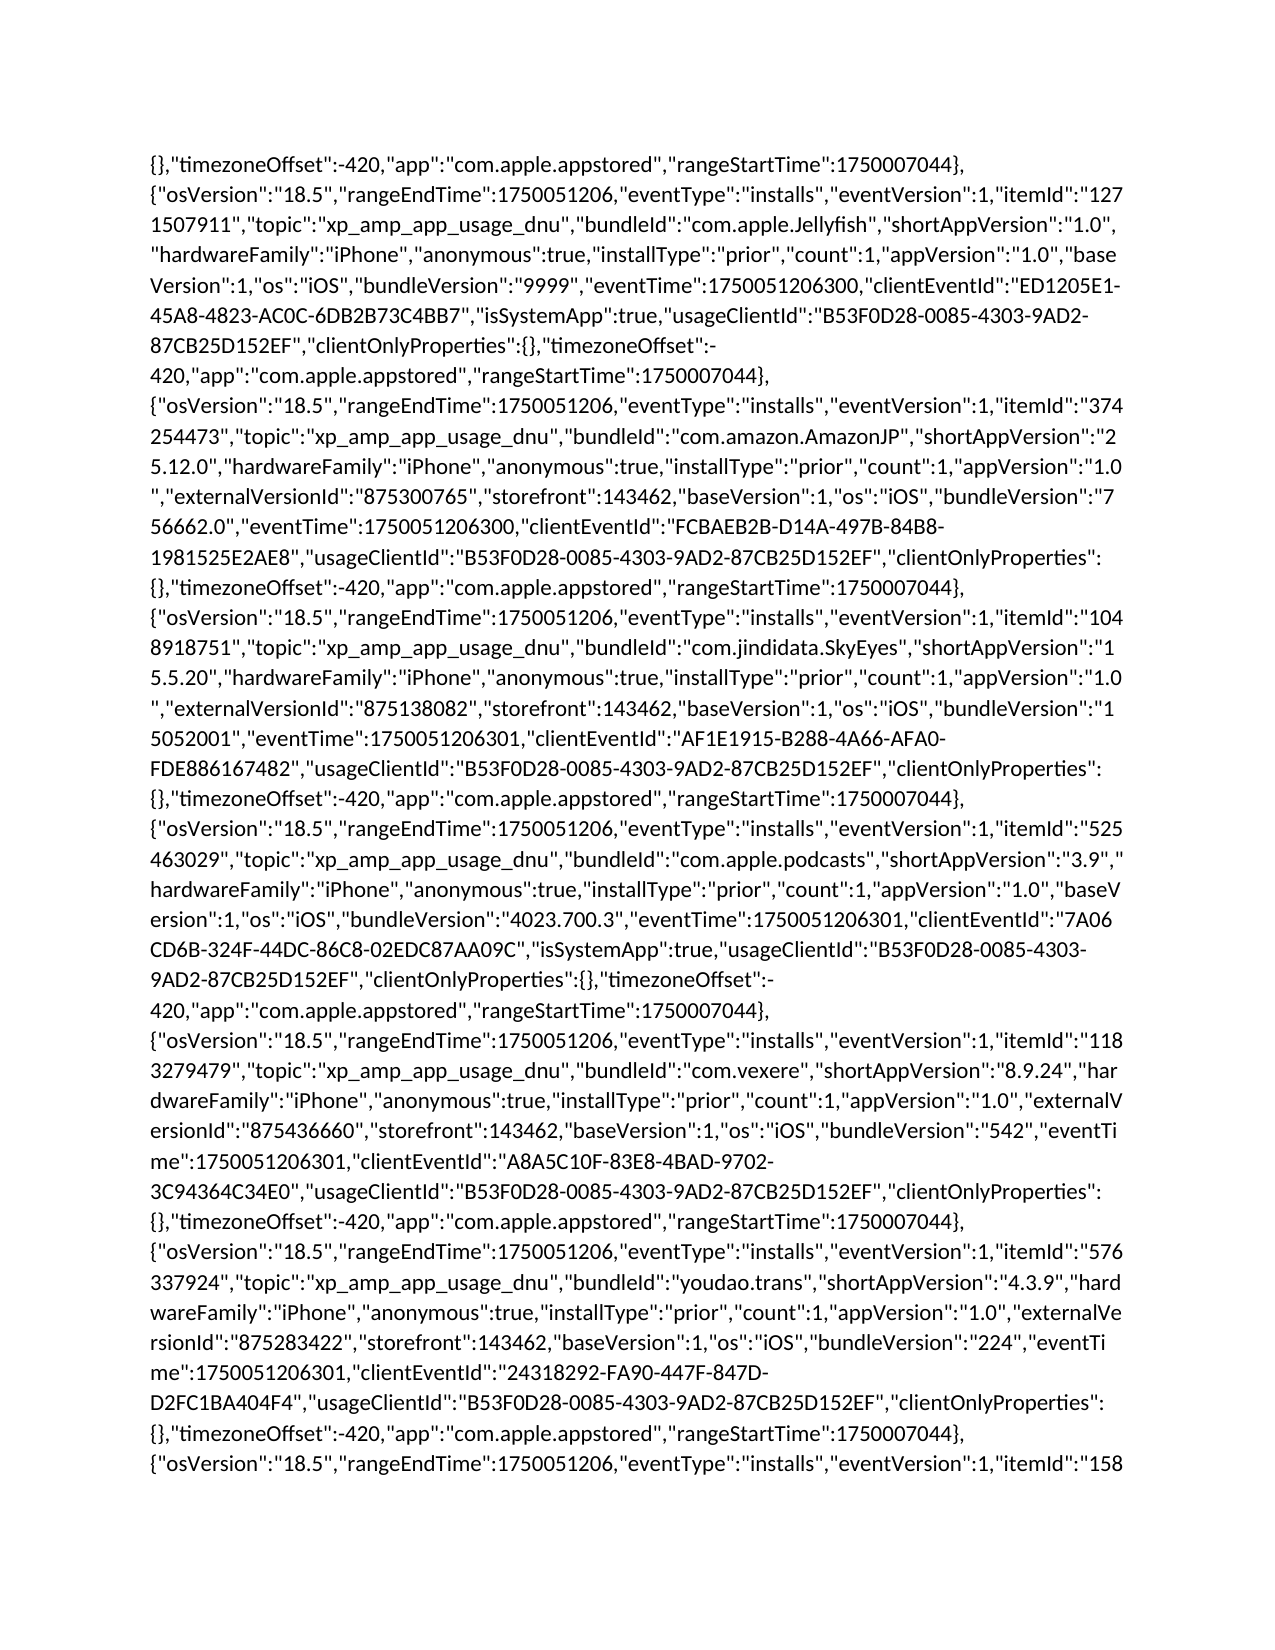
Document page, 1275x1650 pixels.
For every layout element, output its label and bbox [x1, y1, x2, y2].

text [150, 150, 1125, 1477]
